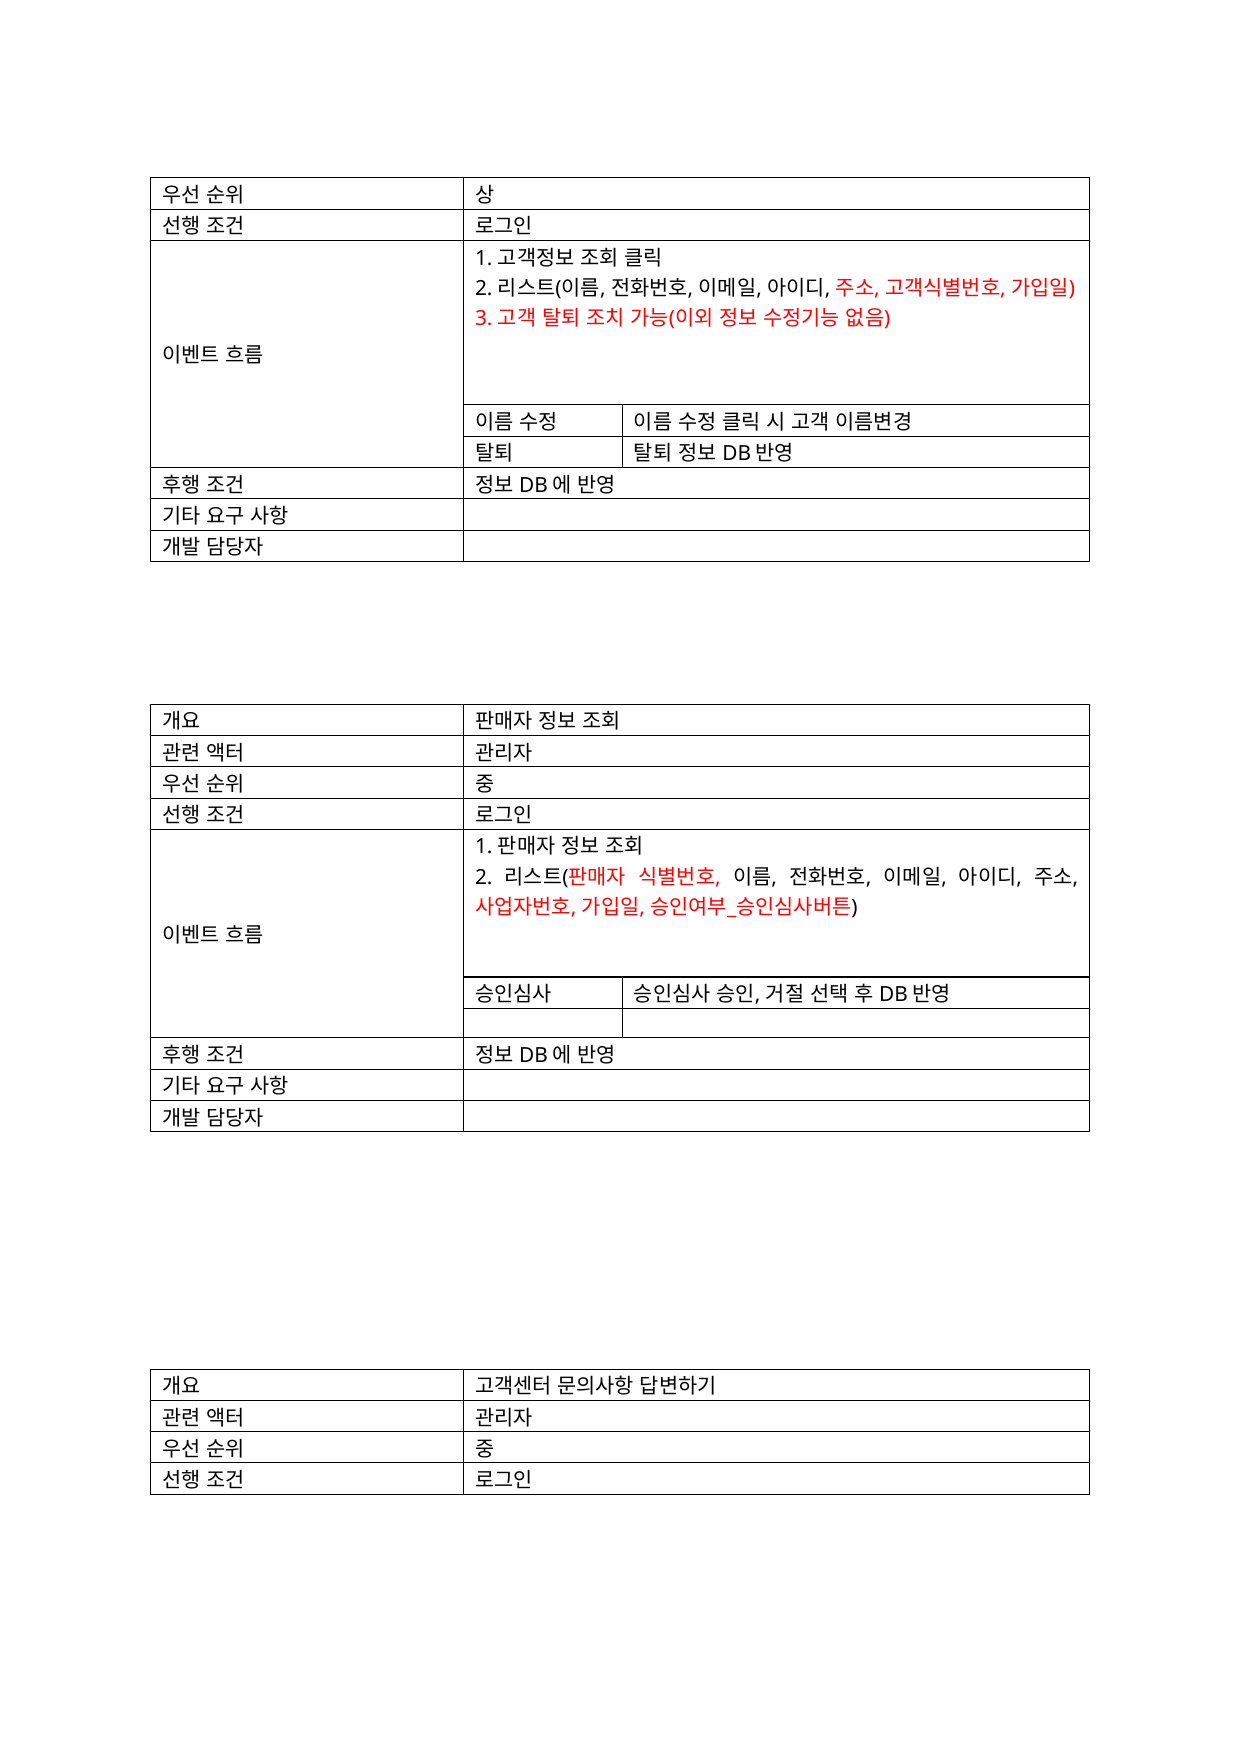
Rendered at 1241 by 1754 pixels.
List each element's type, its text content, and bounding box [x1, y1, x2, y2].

table_cell 이벤트 흐름 [151, 830, 463, 1037]
table_cell [464, 531, 1089, 561]
table_cell 이벤트 흐름 [151, 241, 463, 467]
table_cell 중 [464, 1432, 1089, 1462]
table_cell 기타 요구 사항 [151, 1070, 463, 1100]
table_cell 후행 조건 [151, 1038, 463, 1068]
table_header 판매자 정보 조회 [464, 705, 1089, 735]
table_header 개요 [151, 1370, 463, 1400]
table_cell 1. 판매자 정보 조회 2. 리스트(판매자 식별번호, 이름, 전화번호, 이메일, 아이디, 주소, 사업자번호, 가입일, 승인여부_승인심사버튼) [464, 830, 1089, 976]
table_cell 로그인 [464, 210, 1089, 240]
table_cell 선행 조건 [151, 799, 463, 829]
table_cell 정보 DB에 반영 [464, 468, 1089, 498]
table_cell 선행 조건 [151, 210, 463, 240]
table_cell [464, 1070, 1089, 1100]
table_cell [464, 1101, 1089, 1131]
table_cell 후행 조건 [151, 468, 463, 498]
table_header 고객센터 문의사항 답변하기 [464, 1370, 1089, 1400]
table_cell 우선 순위 [151, 1432, 463, 1462]
table_cell 개발 담당자 [151, 531, 463, 561]
table_cell 승인심사 [464, 978, 622, 1008]
table_cell 기타 요구 사항 [151, 499, 463, 529]
table_cell 이름 수정 클릭 시 고객 이름변경 [623, 405, 1089, 436]
table_cell 관련 액터 [151, 1401, 463, 1431]
table_cell 우선 순위 [151, 178, 463, 208]
table_cell 탈퇴 [464, 437, 622, 467]
table_cell 우선 순위 [151, 767, 463, 797]
table_cell [464, 499, 1089, 529]
table_cell 승인심사 승인, 거절 선택 후 DB반영 [623, 978, 1089, 1008]
table_cell 탈퇴 정보 DB반영 [623, 437, 1089, 467]
table_cell 관리자 [464, 1401, 1089, 1431]
table_cell 상 [464, 178, 1089, 208]
table_cell 정보 DB에 반영 [464, 1038, 1089, 1068]
table_cell [623, 1009, 1089, 1037]
table_cell 로그인 [464, 799, 1089, 829]
table_cell 개발 담당자 [151, 1101, 463, 1131]
table_cell 1. 고객정보 조회 클릭 2. 리스트(이름, 전화번호, 이메일, 아이디, 주소, 고객식별번호, 가입일) 3. 고객 탈퇴 조치 가능(이외 정보 수정기능 없음) [464, 241, 1089, 404]
table_cell 이름 수정 [464, 405, 622, 436]
table_cell 선행 조건 [151, 1463, 463, 1493]
table_cell [464, 1009, 622, 1037]
table_cell 로그인 [464, 1463, 1089, 1493]
table_cell 관리자 [464, 736, 1089, 766]
table_cell 중 [464, 767, 1089, 797]
table_cell 관련 액터 [151, 736, 463, 766]
table_header 개요 [151, 705, 463, 735]
